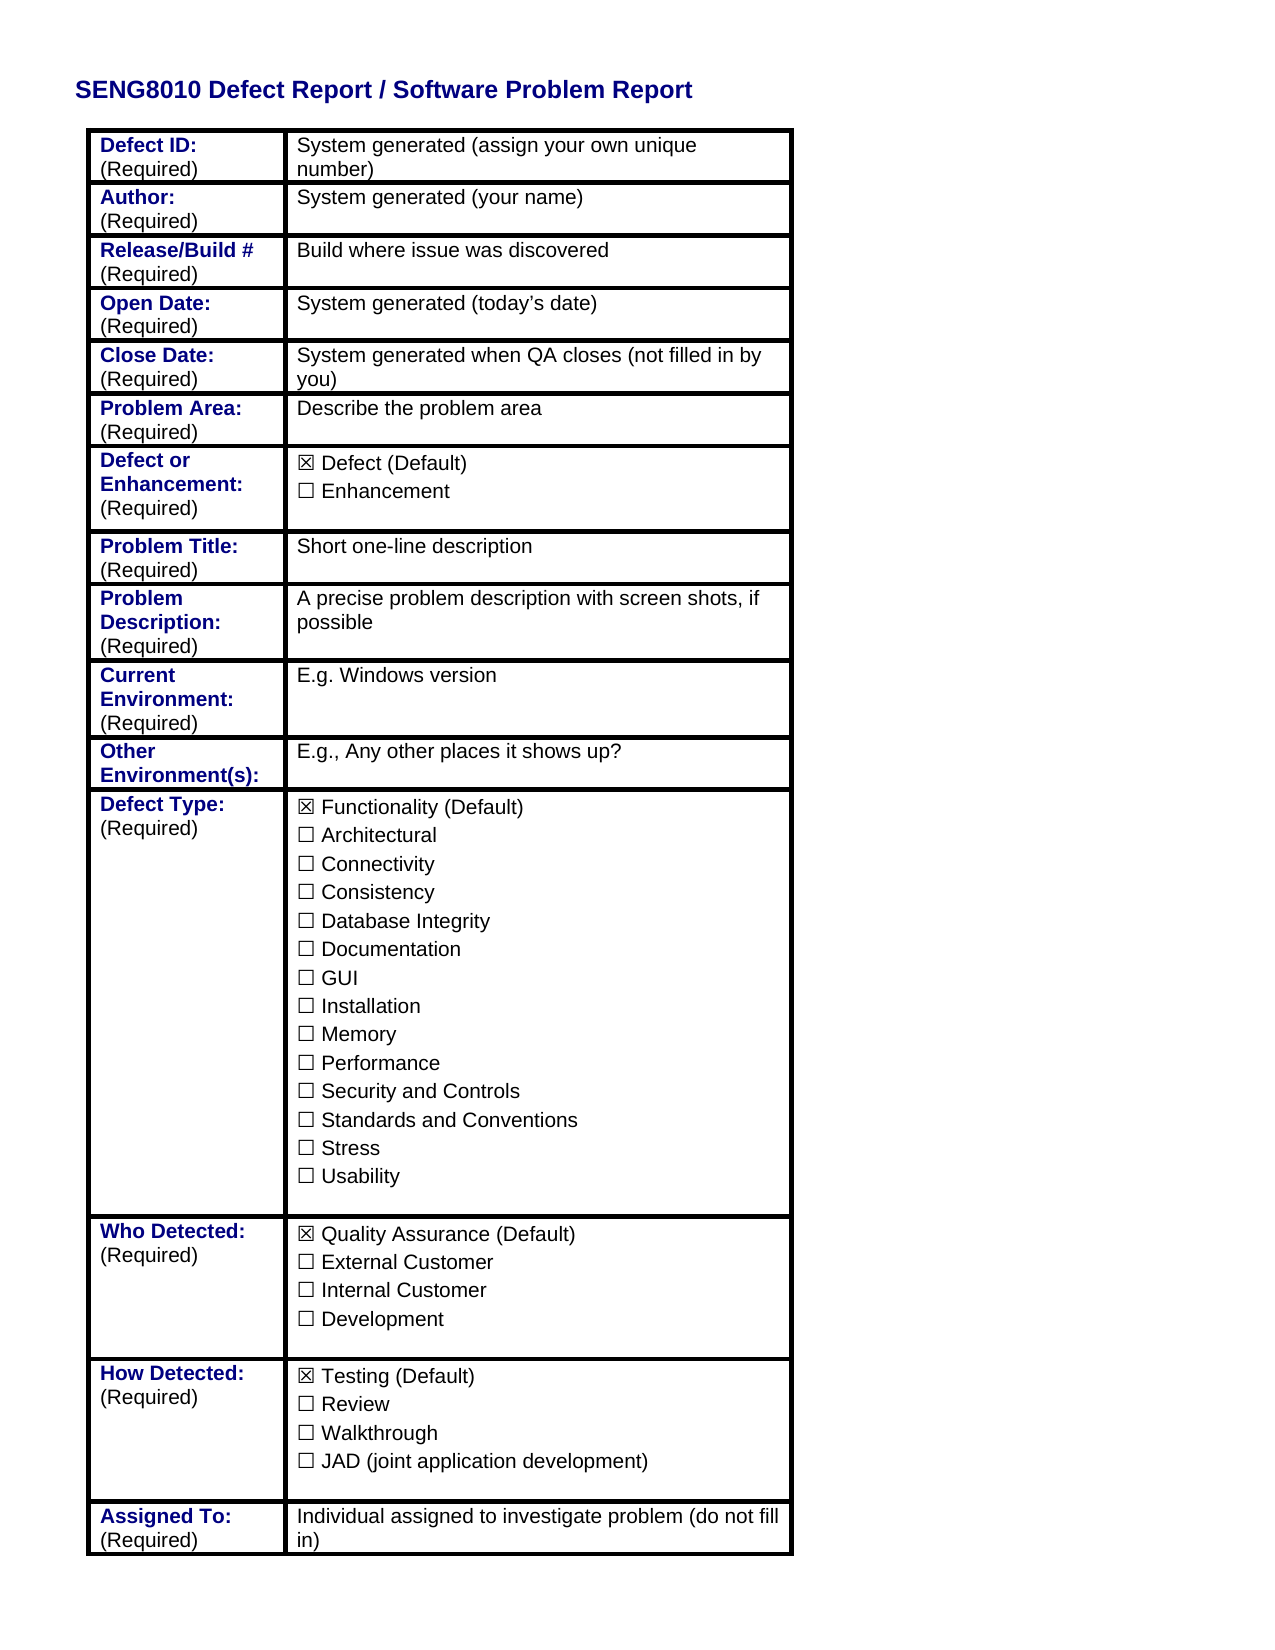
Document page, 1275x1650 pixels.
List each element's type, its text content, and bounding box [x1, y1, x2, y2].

table_cell E.g., Any other places it shows up? [288, 740, 789, 787]
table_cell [91, 1504, 283, 1551]
table_header Defect ID: (Required) [91, 133, 283, 180]
table_cell Who Detected: (Required) [91, 1219, 283, 1356]
table_cell Build where issue was discovered [288, 238, 789, 286]
table_cell Close Date: (Required) [91, 343, 283, 391]
table_cell A precise problem description with screen shots, if possible [288, 586, 789, 658]
table_cell How Detected: (Required) [91, 1361, 283, 1499]
table_cell Current Environment: (Required) [91, 663, 283, 735]
table_cell Author: (Required) [91, 185, 283, 233]
table_cell System generated (your name) [288, 185, 789, 233]
table_cell Other Environment(s): [91, 740, 283, 787]
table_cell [288, 1504, 789, 1551]
table_header System generated (assign your own unique number) [288, 133, 789, 180]
table_cell Describe the problem area [288, 396, 789, 443]
table_cell Defect Type: (Required) [91, 792, 283, 1214]
table_cell Functionality (Default) Architectural Connectivity Consistency Database Integrity Documentation GUI Installation Memory Performance Security and Controls Standards and Conventions Stress Usability [288, 792, 789, 1214]
table_cell Defect (Default) Enhancement [288, 448, 789, 529]
table_cell Short one-line description [288, 534, 789, 582]
table_cell Problem Title: (Required) [91, 534, 283, 582]
table_cell System generated when QA closes (not filled in by you) [288, 343, 789, 391]
table_cell System generated (today’s date) [288, 290, 789, 338]
table_cell Open Date: (Required) [91, 290, 283, 338]
table_cell Release/Build # (Required) [91, 238, 283, 286]
table_cell Testing (Default) Review Walkthrough JAD (joint application development) [288, 1361, 789, 1499]
table_cell E.g. Windows version [288, 663, 789, 735]
table_cell Problem Area: (Required) [91, 396, 283, 443]
table_cell Quality Assurance (Default) External Customer Internal Customer Development [288, 1219, 789, 1356]
text SENG8010 Defect Report / Software Problem Report [75, 75, 1200, 128]
table_cell Defect or Enhancement: (Required) [91, 448, 283, 529]
table_cell Problem Description: (Required) [91, 586, 283, 658]
